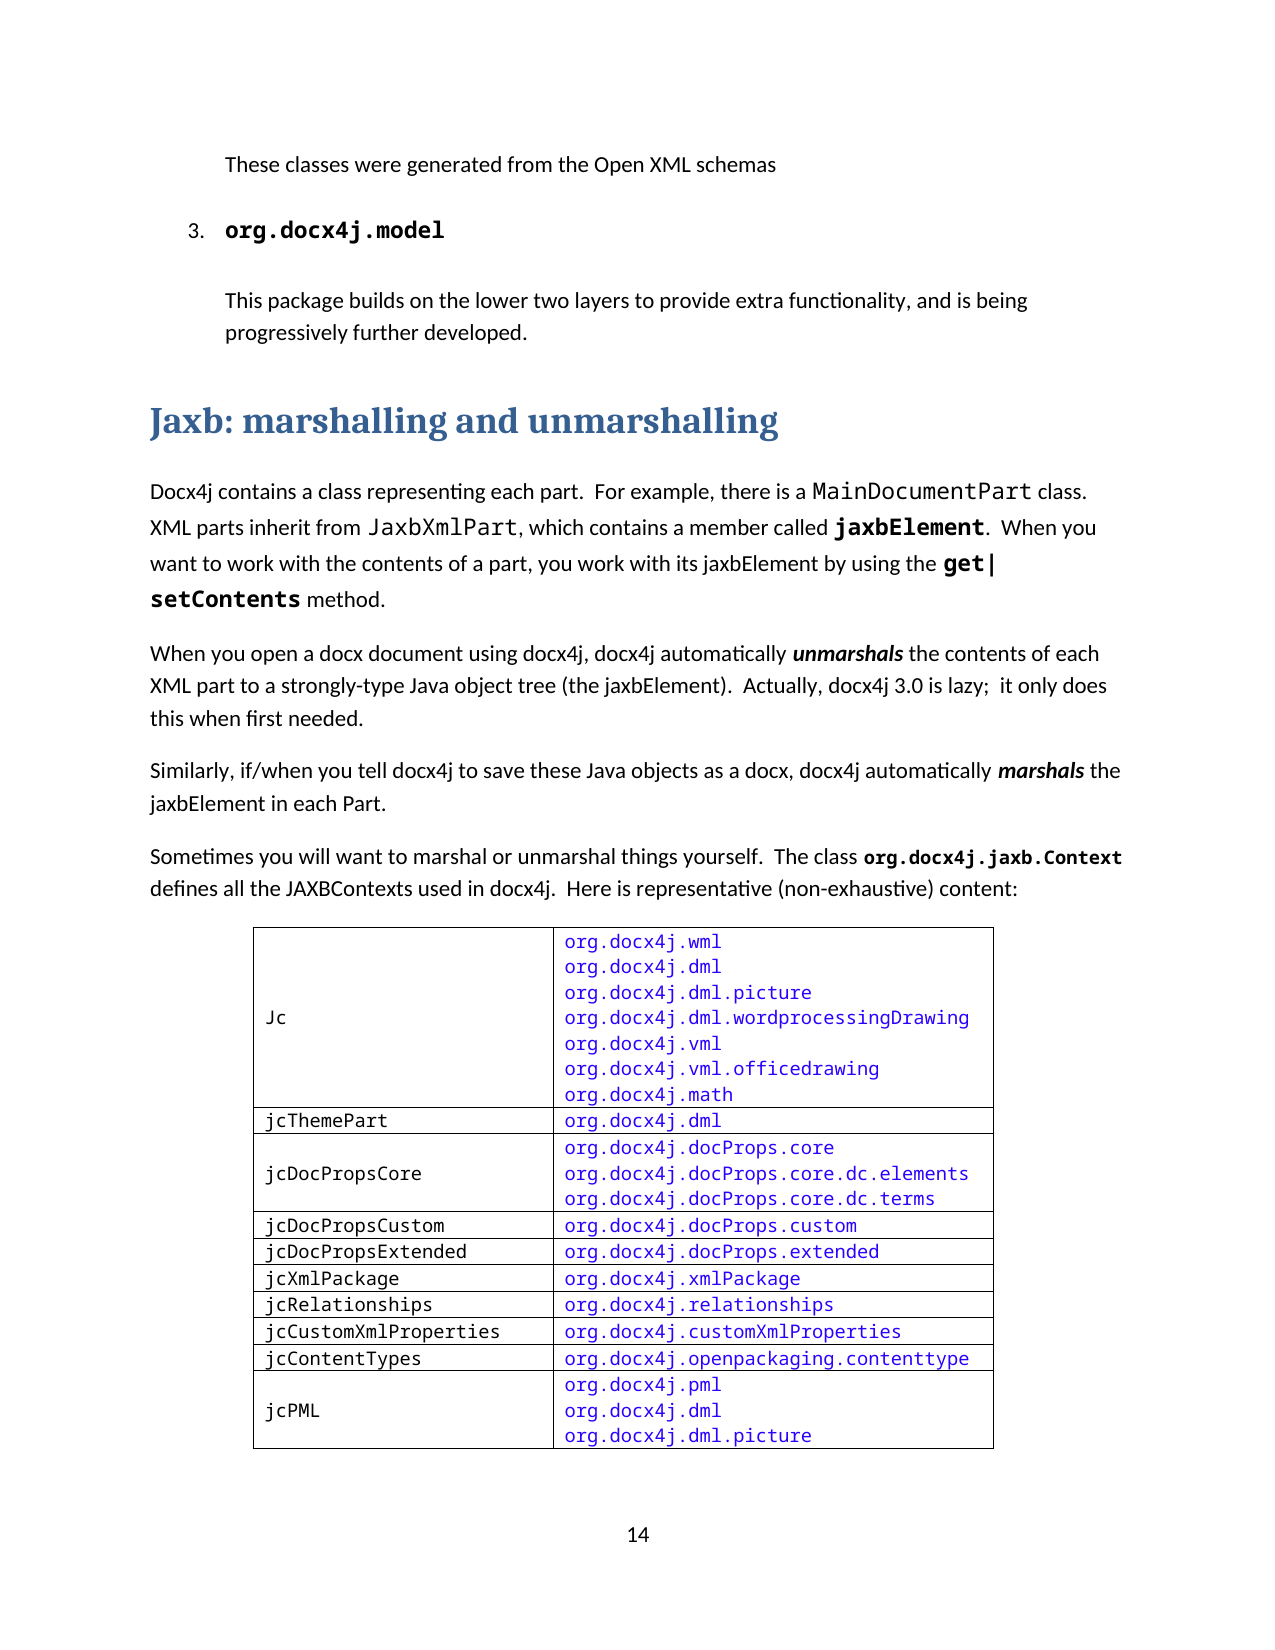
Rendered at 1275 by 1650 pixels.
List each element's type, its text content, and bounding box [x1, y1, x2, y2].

table_cell org.docx4j.relationships [554, 1292, 993, 1317]
table_cell org.docx4j.docProps.extended [554, 1239, 993, 1264]
list org.docx4j.model This package builds on the lower two layers to provide extra functionality, and is being progressively further developed. [187, 214, 1125, 346]
text Docx4j contains a class representing each part. For example, there is a MainDocumentPart class. XML parts inherit from JaxbXmlPart, which contains a member called jaxbElement. When you want to work with the contents of a part, you work with its jaxbElement by using the get|setContents method. [150, 475, 1125, 614]
table_cell jcXmlPackage [254, 1265, 553, 1291]
table_cell org.docx4j.openpackaging.contenttype [554, 1345, 993, 1370]
table_header org.docx4j.wml org.docx4j.dml org.docx4j.dml.picture org.docx4j.dml.wordprocessingDrawing org.docx4j.vml org.docx4j.vml.officedrawing org.docx4j.math [554, 928, 993, 1107]
table_cell jcCustomXmlProperties [254, 1318, 553, 1344]
text When you open a docx document using docx4j, docx4j automatically unmarshals the contents of each XML part to a strongly-type Java object tree (the jaxbElement). Actually, docx4j 3.0 is lazy; it only does this when first needed. [150, 639, 1125, 732]
table_cell org.docx4j.xmlPackage [554, 1265, 993, 1291]
table_cell org.docx4j.pml org.docx4j.dml org.docx4j.dml.picture [554, 1371, 993, 1448]
table_header Jc [254, 928, 553, 1107]
text Sometimes you will want to marshal or unmarshal things yourself. The class org.docx4j.jaxb.Context defines all the JAXBContexts used in docx4j. Here is representative (non-exhaustive) content: [150, 842, 1125, 902]
table_cell jcDocPropsCustom [254, 1212, 553, 1237]
table_cell org.docx4j.docProps.core org.docx4j.docProps.core.dc.elements org.docx4j.docProps.core.dc.terms [554, 1134, 993, 1211]
table_cell jcContentTypes [254, 1345, 553, 1370]
table_cell org.docx4j.customXmlProperties [554, 1318, 993, 1344]
table_cell jcPML [254, 1371, 553, 1448]
table_cell org.docx4j.docProps.custom [554, 1212, 993, 1237]
table_cell org.docx4j.dml [554, 1108, 993, 1133]
table_cell jcThemePart [254, 1108, 553, 1133]
subtitle Jaxb: marshalling and unmarshalling [150, 400, 1125, 443]
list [225, 150, 1125, 210]
text Similarly, if/when you tell docx4j to save these Java objects as a docx, docx4j automatically marshals the jaxbElement in each Part. [150, 757, 1125, 817]
table_cell jcDocPropsExtended [254, 1239, 553, 1264]
table_cell jcRelationships [254, 1292, 553, 1317]
table_cell jcDocPropsCore [254, 1134, 553, 1211]
